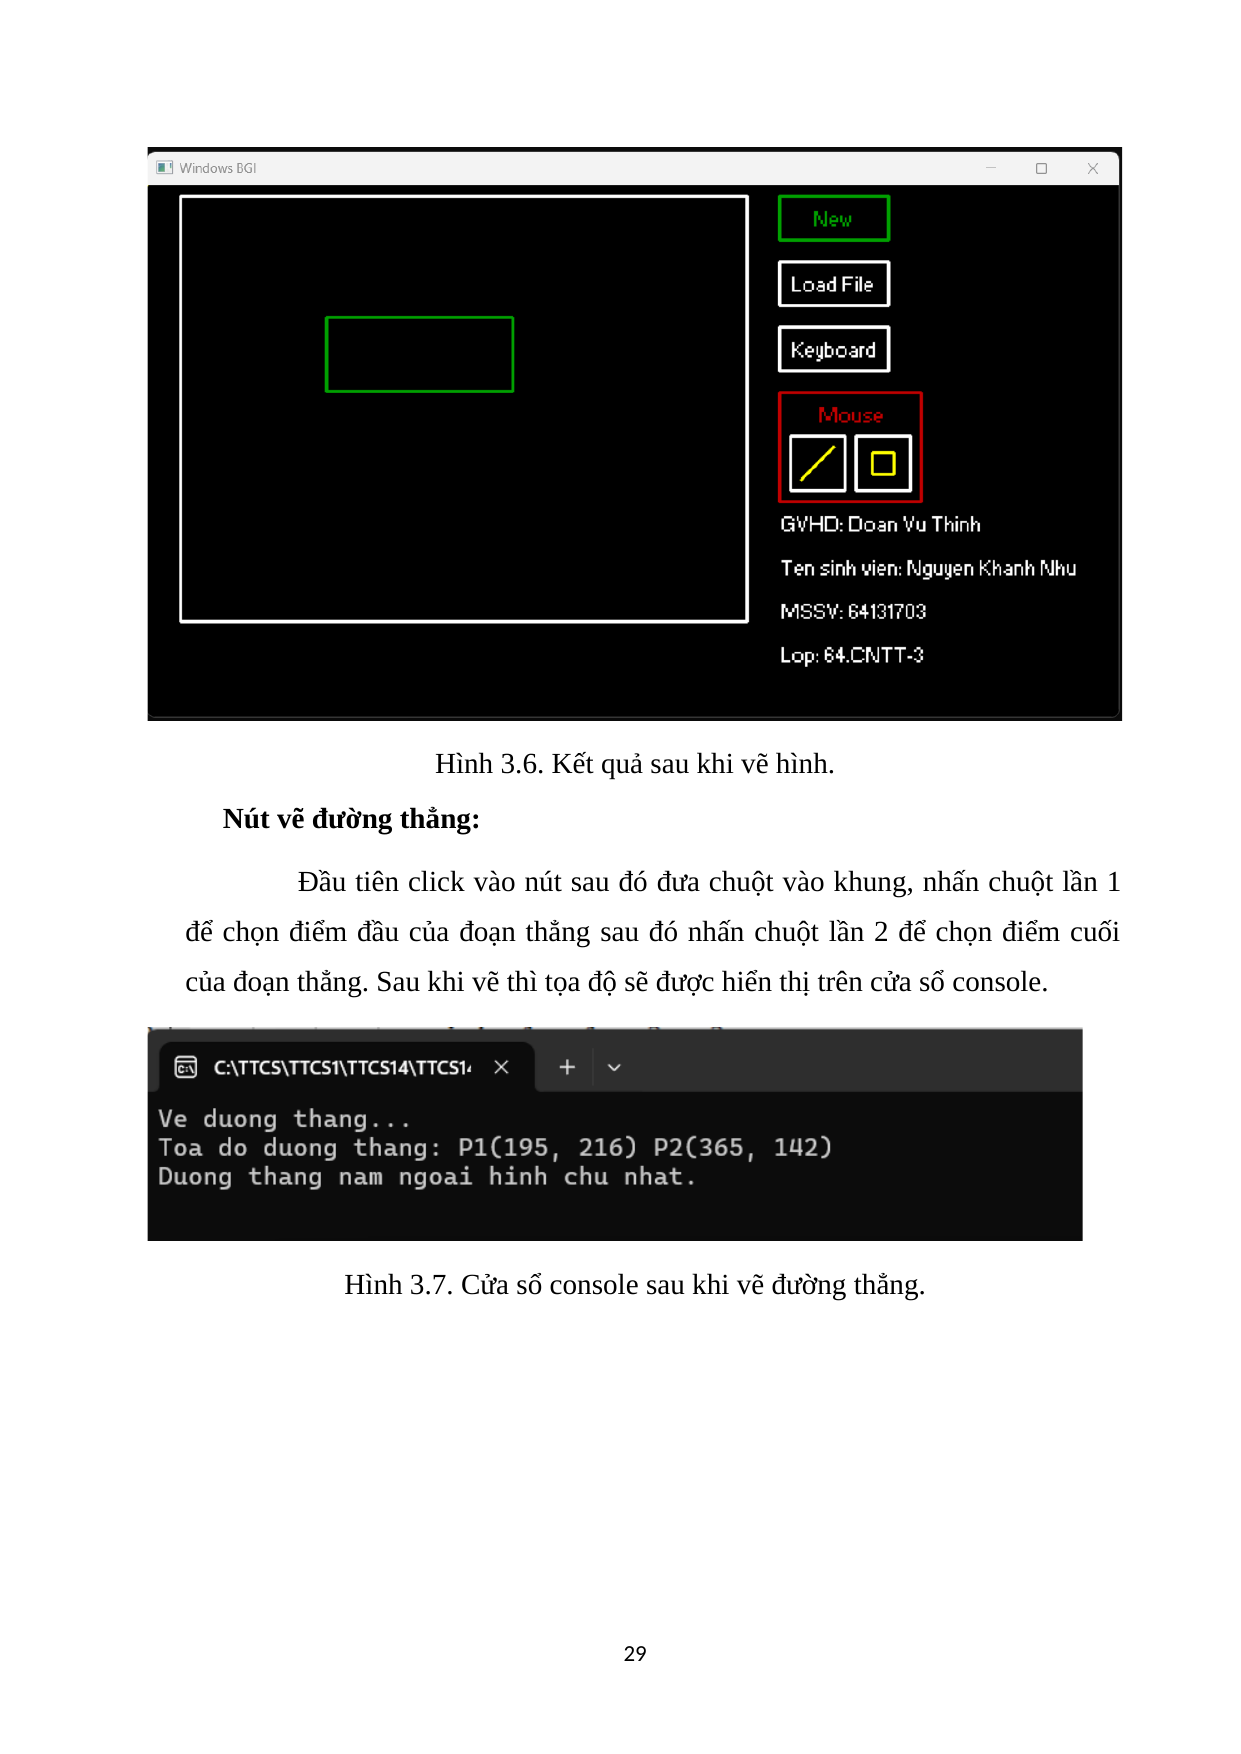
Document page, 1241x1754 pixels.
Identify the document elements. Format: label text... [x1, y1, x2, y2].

text Hình 3.7. Cửa sổ console sau khi vẽ đường thẳng. [148, 1267, 1122, 1301]
text Nút vẽ đường thẳng: [148, 801, 1122, 834]
text Hình 3.6. Kết quả sau khi vẽ hình. [148, 747, 1122, 780]
picture [147, 147, 1123, 721]
text Đầu tiên click vào nút sau đó đưa chuột vào khung, nhấn chuột lần 1 để chọn điểm đầu của đoạn thẳng sau đó nhấn chuột lần 2 để chọn điểm cuối của đoạn thẳng. Sau khi vẽ thì tọa độ sẽ được hiển thị trên cửa sổ console. [185, 864, 1122, 998]
picture [147, 1027, 1083, 1241]
